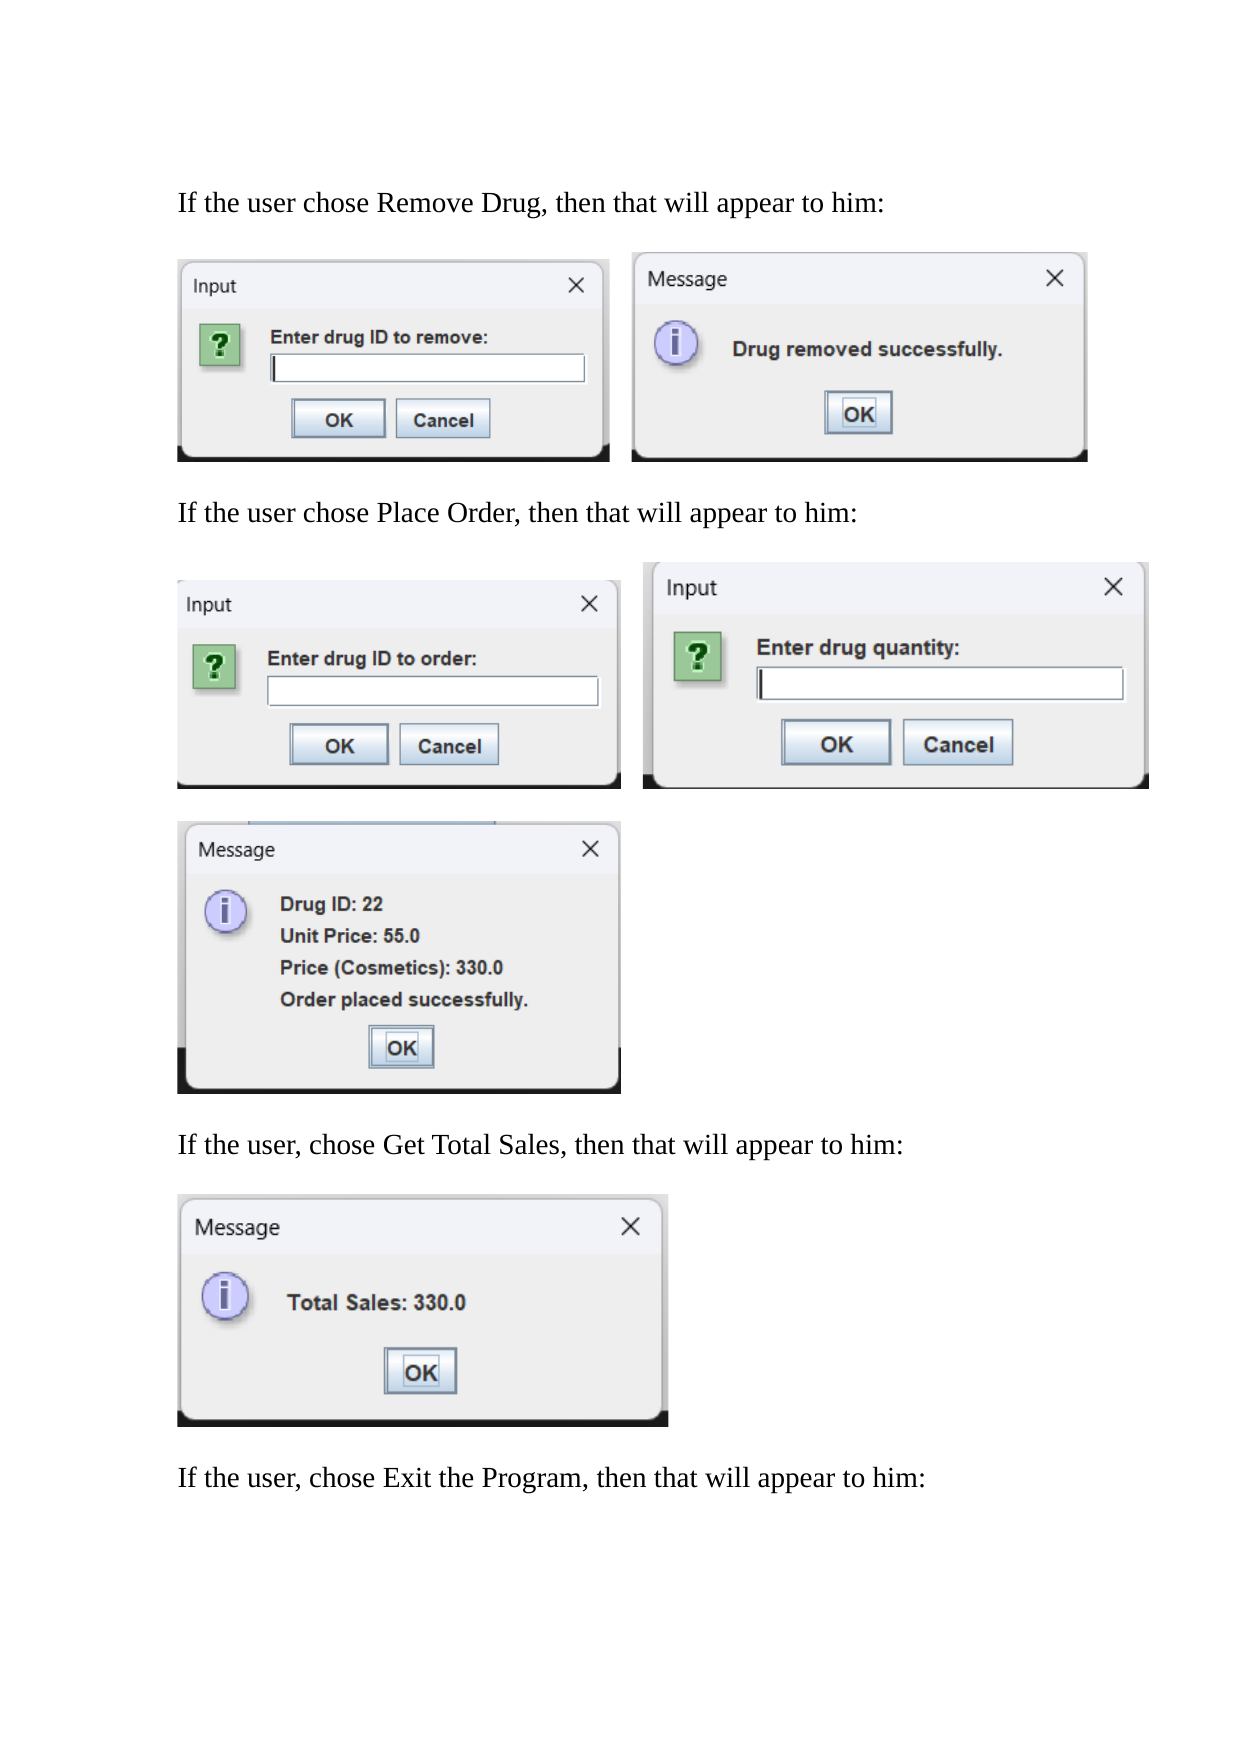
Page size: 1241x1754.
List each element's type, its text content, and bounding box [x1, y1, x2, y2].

text If the user chose Remove Drug, then that will appear to him: [177, 185, 1152, 219]
picture [177, 259, 610, 462]
picture [177, 580, 621, 789]
picture [177, 1194, 669, 1427]
text If the user, chose Exit the Program, then that will appear to him: [177, 1460, 1152, 1493]
text If the user chose Place Order, then that will appear to him: [177, 496, 1152, 529]
picture [631, 252, 1088, 462]
picture [177, 821, 621, 1094]
picture [642, 562, 1149, 789]
text If the user, chose Get Total Sales, then that will appear to him: [177, 1127, 1152, 1161]
